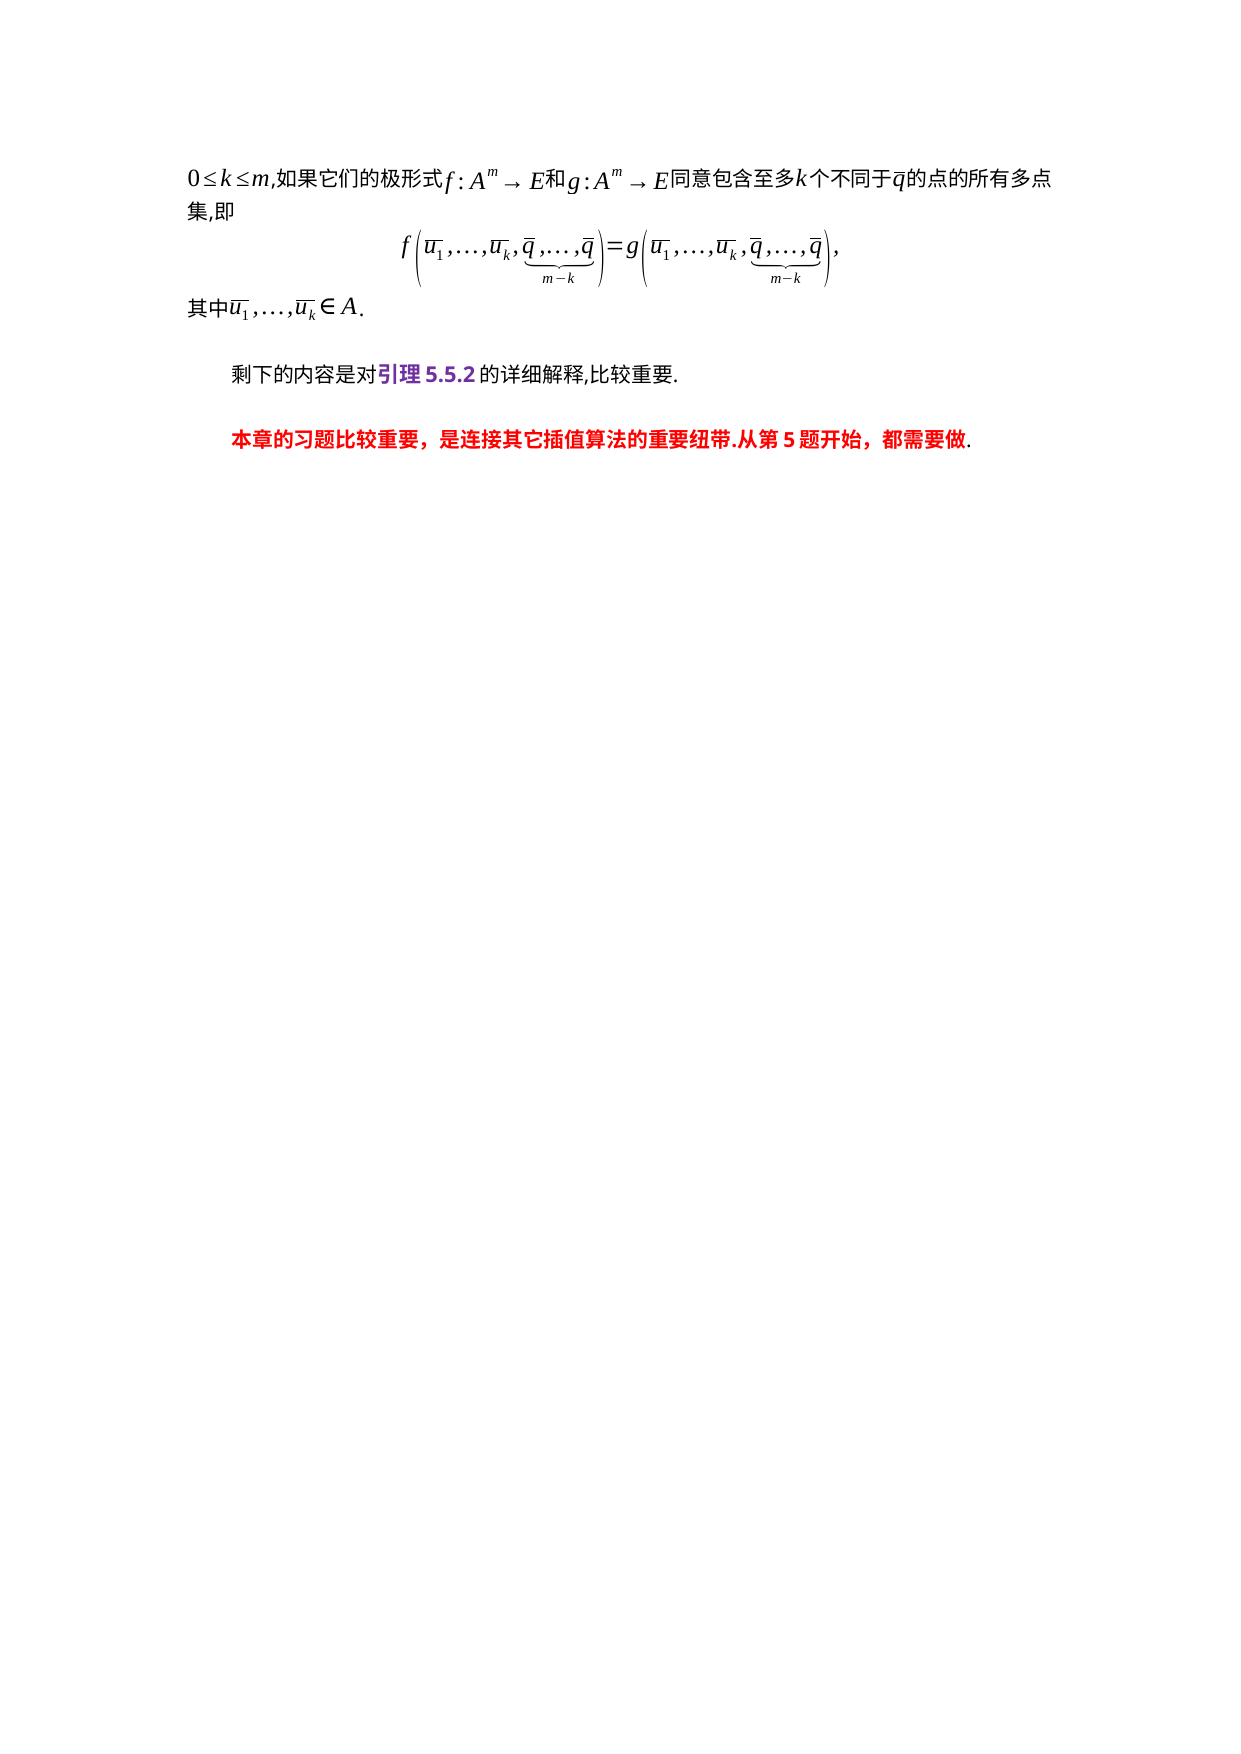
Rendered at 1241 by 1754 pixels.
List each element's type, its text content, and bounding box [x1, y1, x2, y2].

text 剩下的内容是对引理5.5.2的详细解释,比较重要. [187, 357, 1053, 389]
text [187, 162, 1053, 227]
text 本章的习题比较重要，是连接其它插值算法的重要纽带.从第5题开始，都需要做. [187, 422, 1053, 454]
text 其中. [187, 292, 1053, 324]
